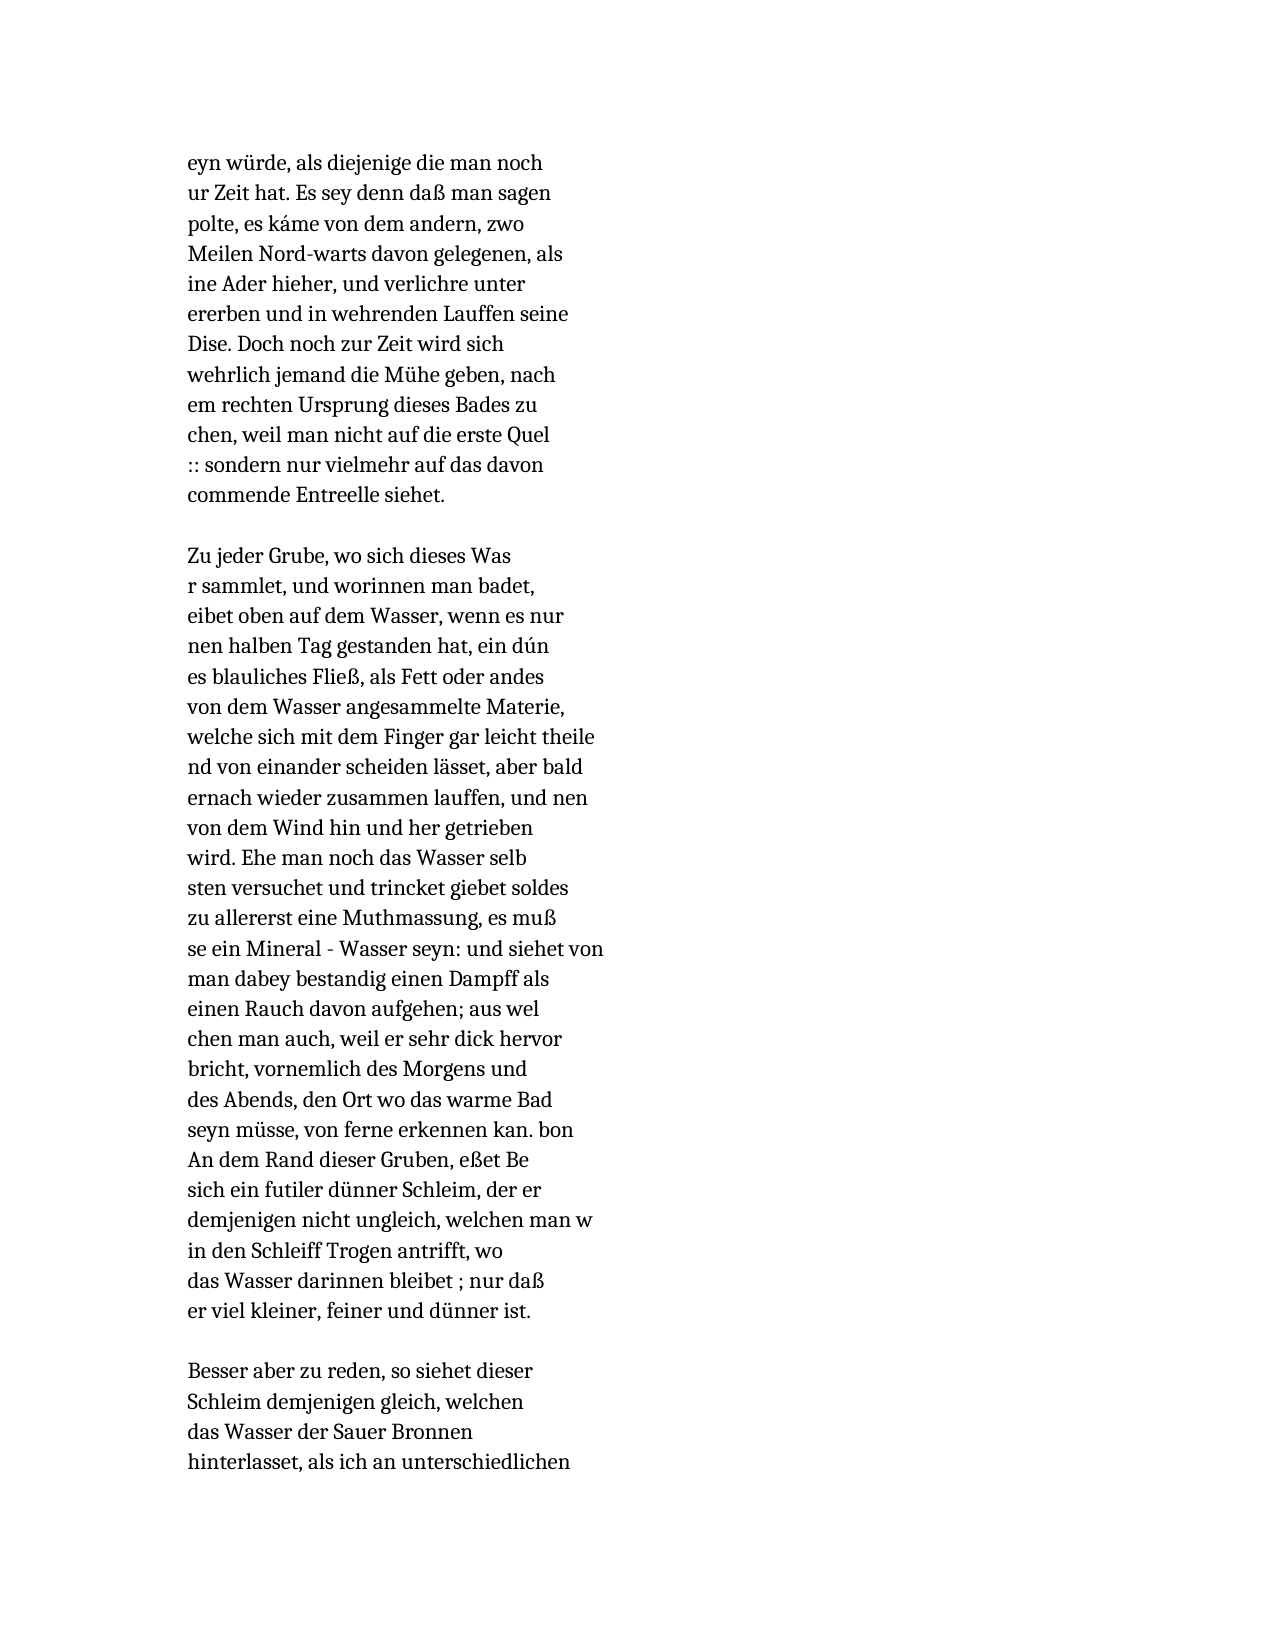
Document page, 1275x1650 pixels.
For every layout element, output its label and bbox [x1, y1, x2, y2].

text [187, 150, 1087, 1475]
